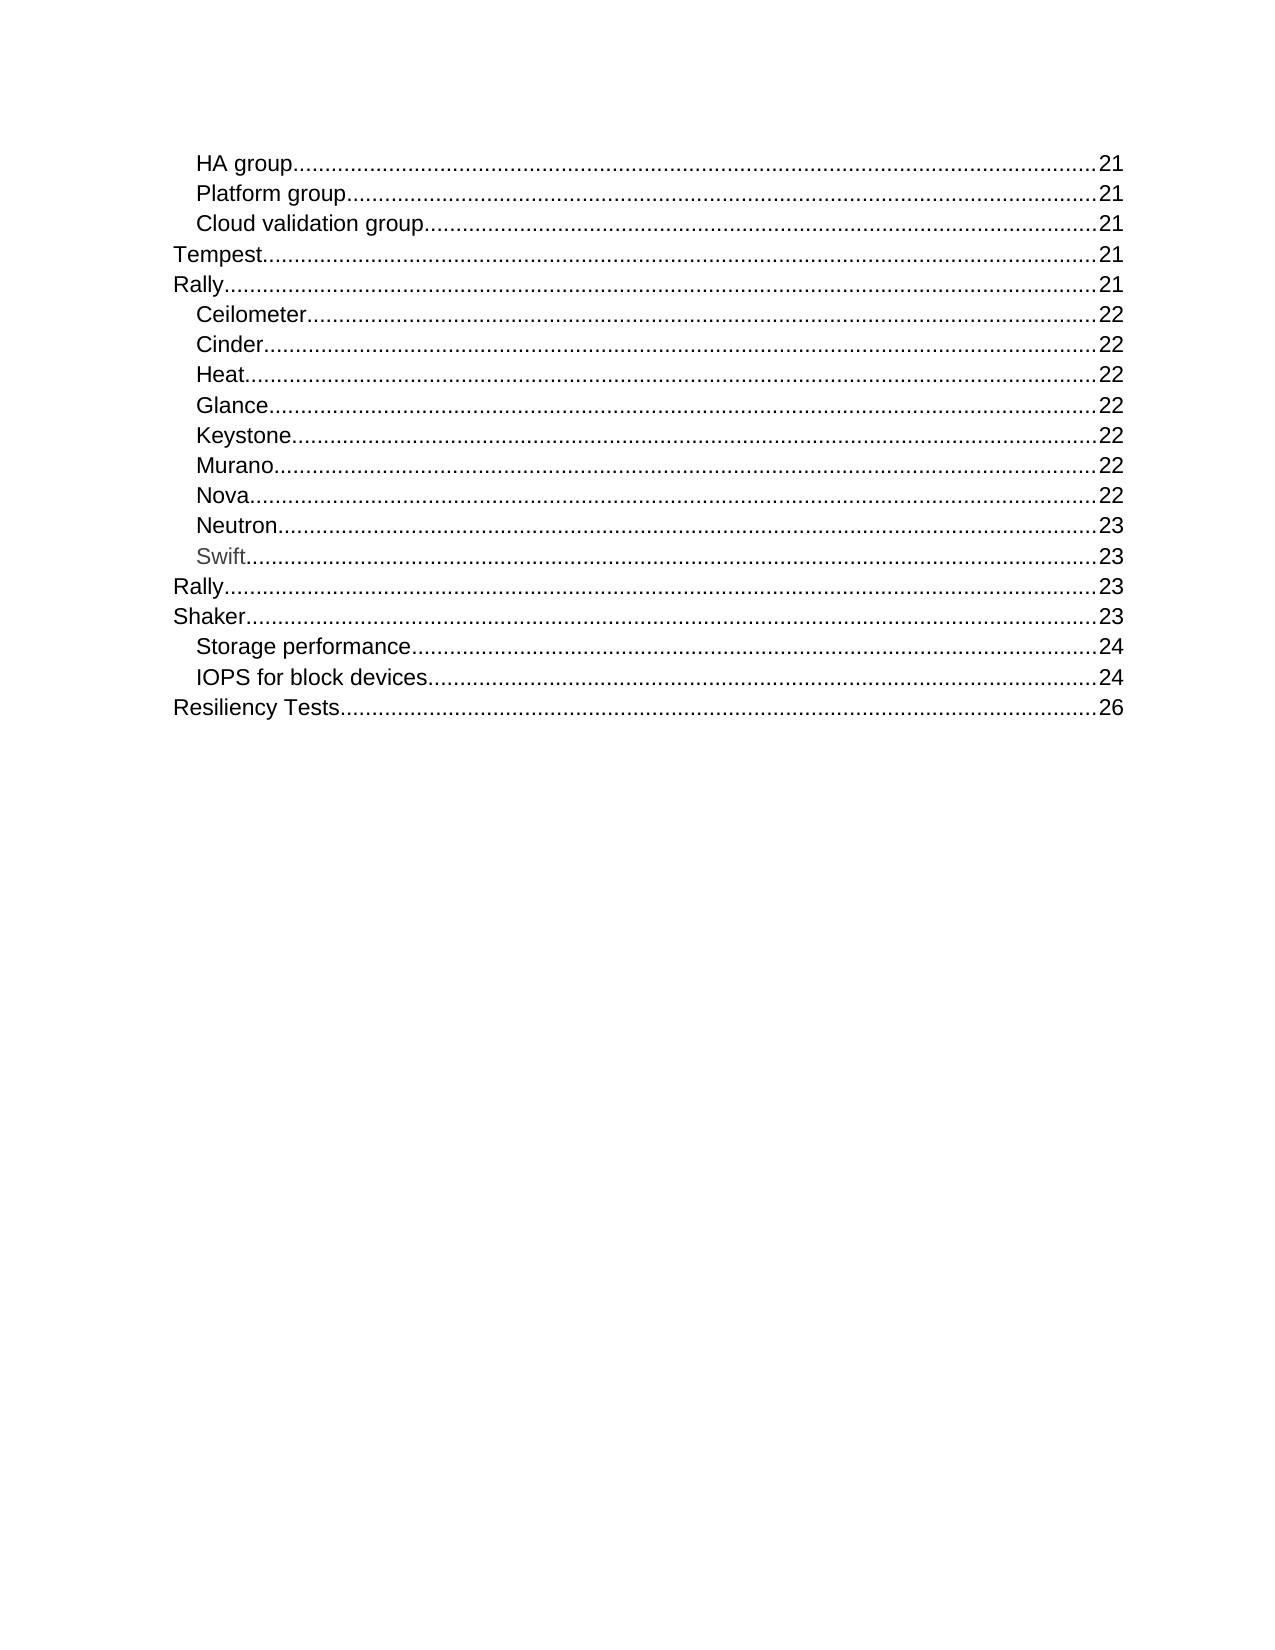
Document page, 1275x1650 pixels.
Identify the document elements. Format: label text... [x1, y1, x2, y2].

text Nova 22 [196, 482, 1125, 509]
text Cinder 22 [196, 331, 1125, 358]
text Platform group 21 [196, 180, 1125, 207]
text Murano 22 [196, 452, 1125, 478]
text Shaker 23 [173, 603, 1125, 629]
text Neutron 23 [196, 512, 1125, 539]
text Keystone 22 [196, 422, 1125, 448]
text Storage performance 24 [196, 633, 1125, 660]
text Tempest 21 [173, 241, 1125, 267]
text Ceilometer 22 [196, 301, 1125, 327]
text Rally 21 [173, 271, 1125, 297]
text Glance 22 [196, 392, 1125, 418]
text IOPS for block devices 24 [196, 663, 1125, 690]
text Swift 23 [196, 543, 1125, 569]
text HA group 21 [196, 150, 1125, 176]
text Heat 22 [196, 361, 1125, 388]
text Cloud validation group 21 [196, 210, 1125, 237]
text Rally 23 [173, 573, 1125, 599]
text Resiliency Tests 26 [173, 694, 1125, 720]
